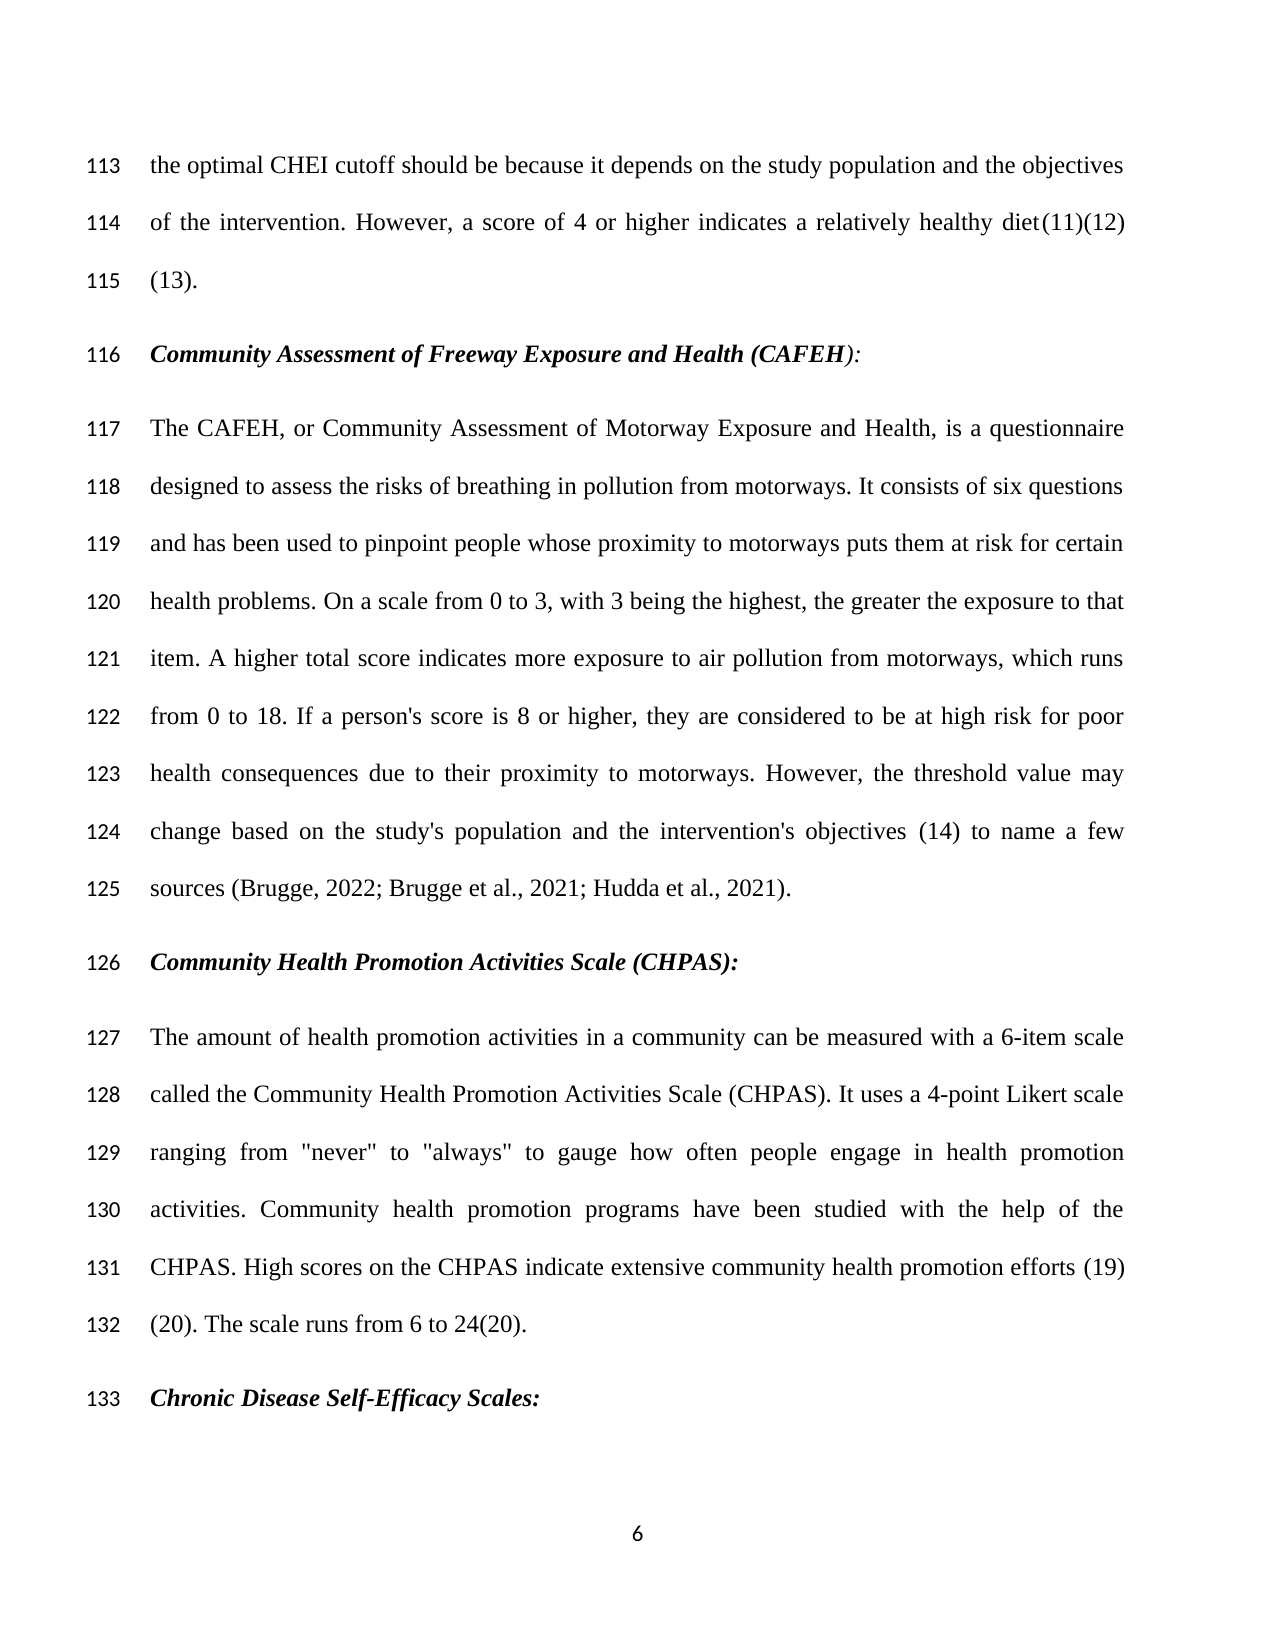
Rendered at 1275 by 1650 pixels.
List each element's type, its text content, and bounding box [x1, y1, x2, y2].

text The CAFEH, or Community Assessment of Motorway Exposure and Health, is a questionnaire designed to assess the risks of breathing in pollution from motorways. It consists of six questions and has been used to pinpoint people whose proximity to motorways puts them at risk for certain health problems. On a scale from 0 to 3, with 3 being the highest, the greater the exposure to that item. A higher total score indicates more exposure to air pollution from motorways, which runs from 0 to 18. If a person's score is 8 or higher, they are considered to be at high risk for poor health consequences due to their proximity to motorways. However, the threshold value may change based on the study's population and the intervention's objectives (14) to name a few sources (Brugge, 2022; Brugge et al., 2021; Hudda et al., 2021). [150, 413, 1125, 902]
text Chronic Disease Self-Efficacy Scales: [150, 1383, 1125, 1412]
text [150, 150, 1125, 294]
text Community Health Promotion Activities Scale (CHPAS): [150, 947, 1125, 976]
text The amount of health promotion activities in a community can be measured with a 6-item scale called the Community Health Promotion Activities Scale (CHPAS). It uses a 4-point Likert scale ranging from "never" to "always" to gauge how often people engage in health promotion activities. Community health promotion programs have been studied with the help of the CHPAS. High scores on the CHPAS indicate extensive community health promotion efforts (19)(20). The scale runs from 6 to 24(20). [150, 1022, 1125, 1338]
text Community Assessment of Freeway Exposure and Health (CAFEH): [150, 339, 1125, 368]
